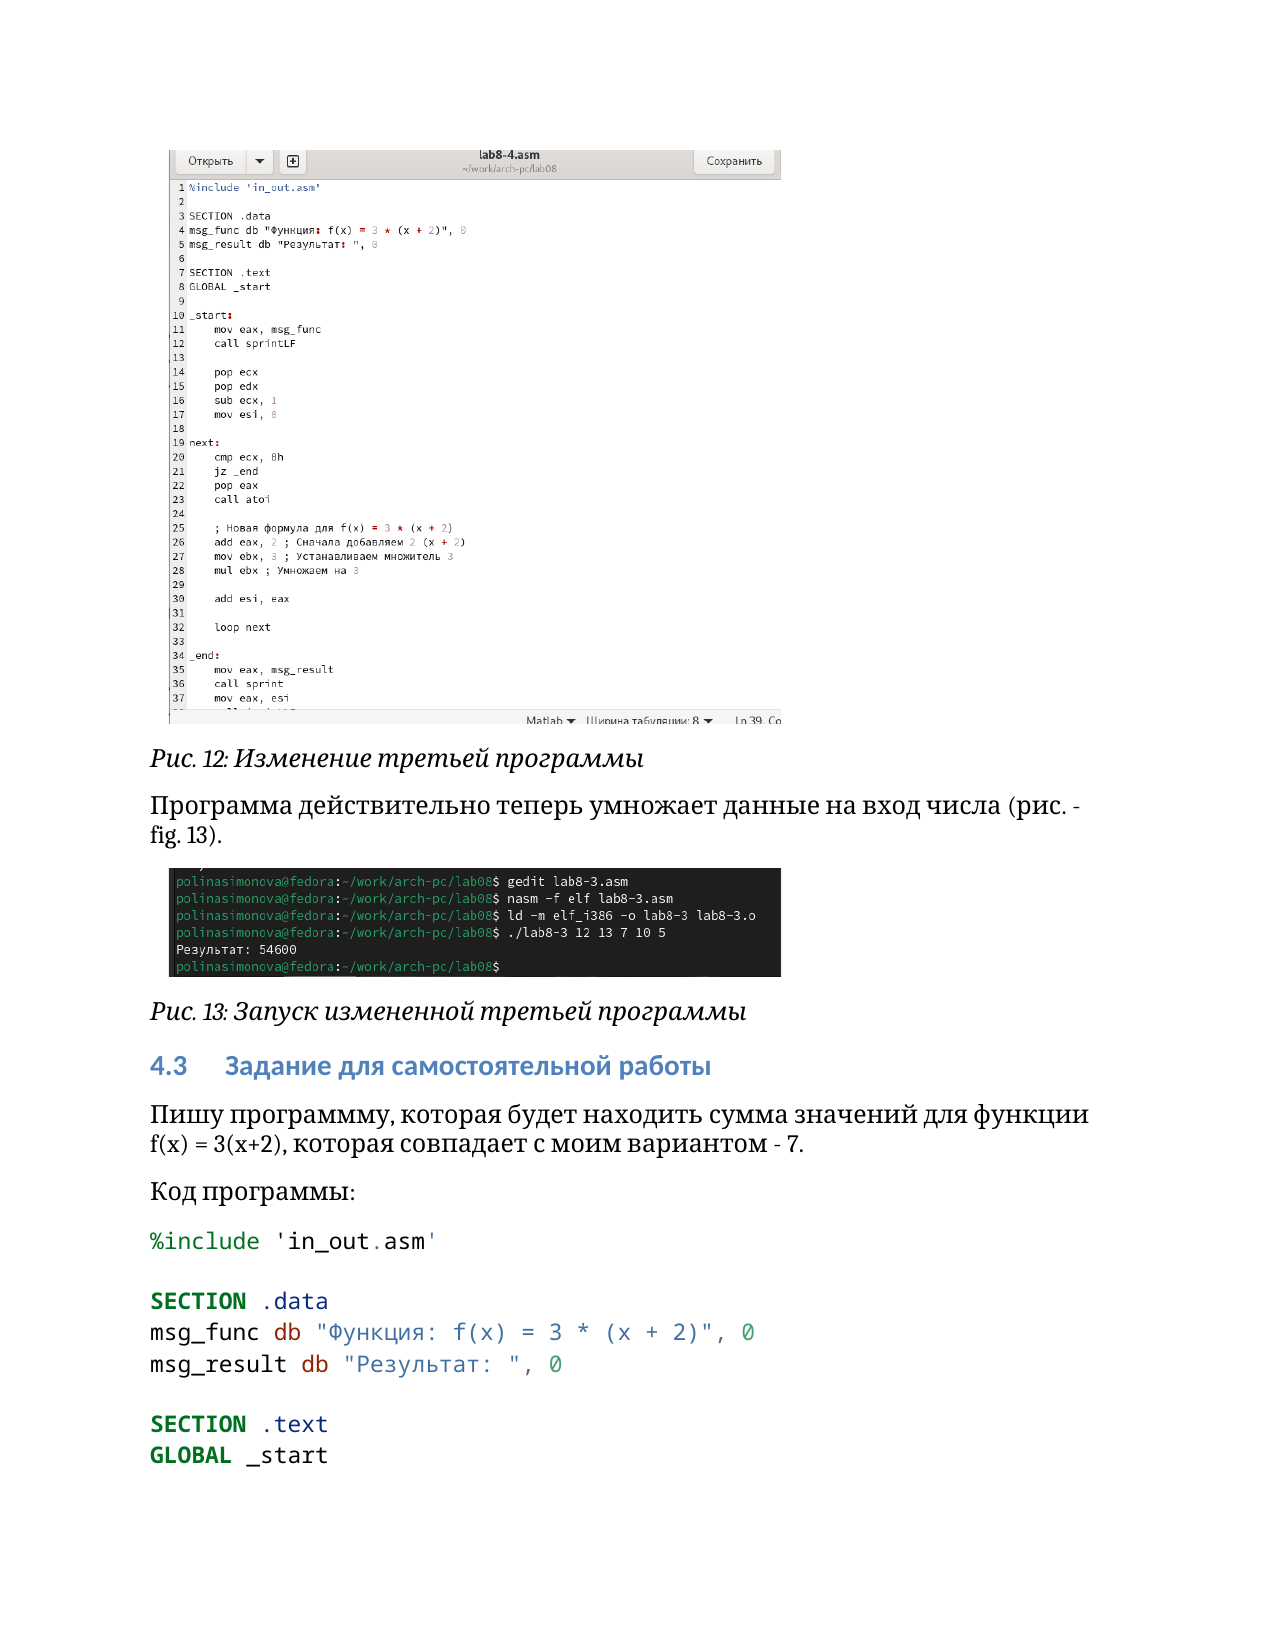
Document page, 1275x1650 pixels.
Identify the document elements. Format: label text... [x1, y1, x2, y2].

text Рис. 12: Изменение третьей программы [150, 745, 1125, 773]
text Пишу программму, которая будет находить сумма значений для функции f(x) = 3(x+2), которая совпадает с моим вариантом - 7. [150, 1101, 1125, 1159]
text Программа действительно теперь умножает данные на вход числа (рис. -fig. 13). [150, 792, 1125, 850]
picture [168, 868, 782, 977]
text Код программы: [150, 1178, 1125, 1206]
picture [168, 150, 782, 724]
text Рис. 13: Запуск измененной третьей программы [150, 997, 1125, 1026]
subtitle 4.3 Задание для самостоятельной работы [150, 1047, 1125, 1083]
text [150, 1225, 1125, 1499]
